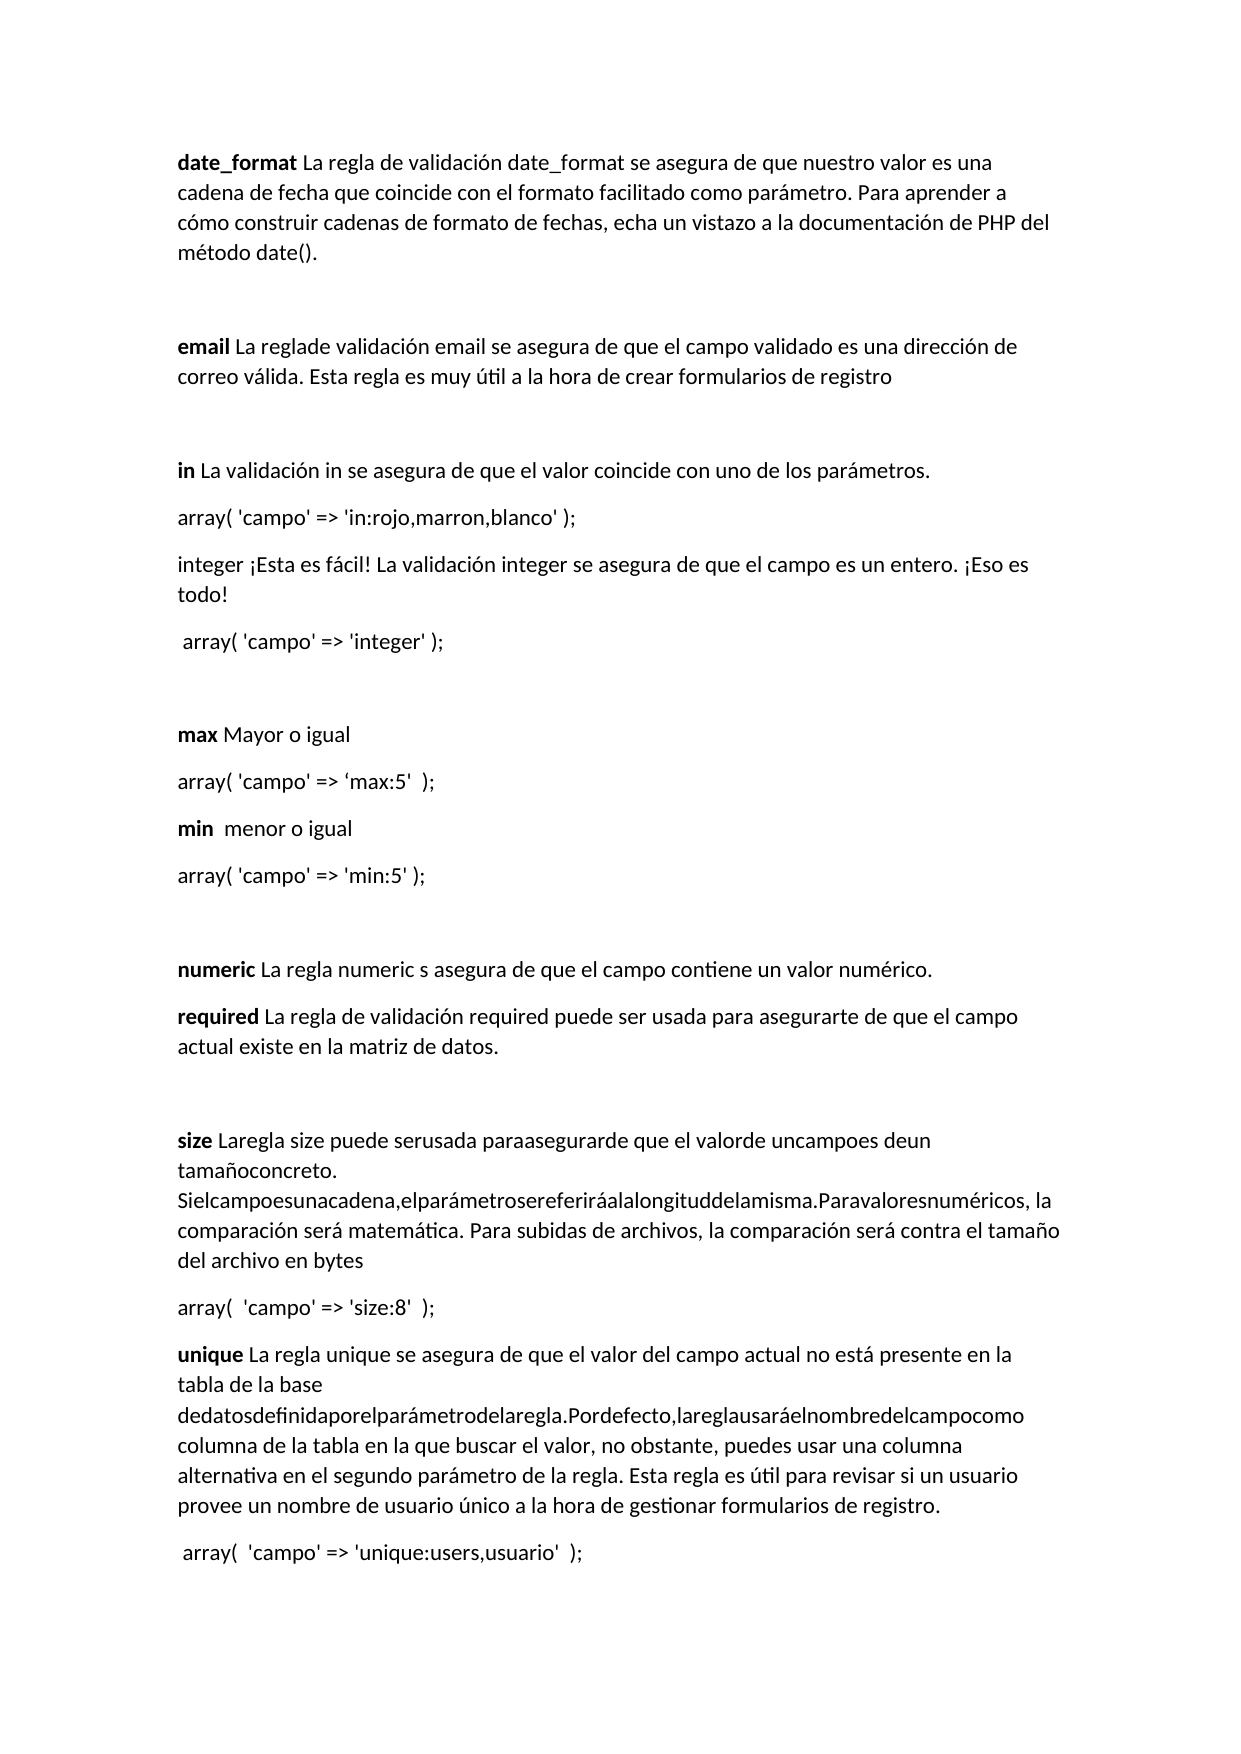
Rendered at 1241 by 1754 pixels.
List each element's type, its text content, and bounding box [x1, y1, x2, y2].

text unique La regla unique se asegura de que el valor del campo actual no está presente en la tabla de la base dedatosdefinidaporelparámetrodelaregla.Pordefecto,lareglausaráelnombredelcampocomo columna de la tabla en la que buscar el valor, no obstante, puedes usar una columna alternativa en el segundo parámetro de la regla. Esta regla es útil para revisar si un usuario provee un nombre de usuario único a la hora de gestionar formularios de registro. [177, 1340, 1063, 1519]
text array( 'campo' => ‘max:5' ); [177, 767, 1063, 795]
text array( 'campo' => 'size:8' ); [177, 1293, 1063, 1321]
text numeric La regla numeric s asegura de que el campo contiene un valor numérico. [177, 955, 1063, 983]
text date_format La regla de validación date_format se asegura de que nuestro valor es una cadena de fecha que coincide con el formato facilitado como parámetro. Para aprender a cómo construir cadenas de formato de fechas, echa un vistazo a la documentación de PHP del método date(). [177, 148, 1063, 266]
text min menor o igual [177, 814, 1063, 842]
text email La reglade validación email se asegura de que el campo validado es una dirección de correo válida. Esta regla es muy útil a la hora de crear formularios de registro [177, 332, 1063, 390]
text array( 'campo' => 'min:5' ); [177, 861, 1063, 889]
text in La validación in se asegura de que el valor coincide con uno de los parámetros. [177, 456, 1063, 484]
text array( 'campo' => 'in:rojo,marron,blanco' ); [177, 503, 1063, 531]
text array( 'campo' => 'integer' ); [177, 627, 1063, 655]
text array( 'campo' => 'unique:users,usuario' ); [177, 1538, 1063, 1566]
text size Laregla size puede serusada paraasegurarde que el valorde uncampoes deun tamañoconcreto. Sielcampoesunacadena,elparámetrosereferiráalalongituddelamisma.Paravaloresnuméricos, la comparación será matemática. Para subidas de archivos, la comparación será contra el tamaño del archivo en bytes [177, 1126, 1063, 1274]
text integer ¡Esta es fácil! La validación integer se asegura de que el campo es un entero. ¡Eso es todo! [177, 550, 1063, 608]
text required La regla de validación required puede ser usada para asegurarte de que el campo actual existe en la matriz de datos. [177, 1002, 1063, 1060]
text max Mayor o igual [177, 721, 1063, 748]
